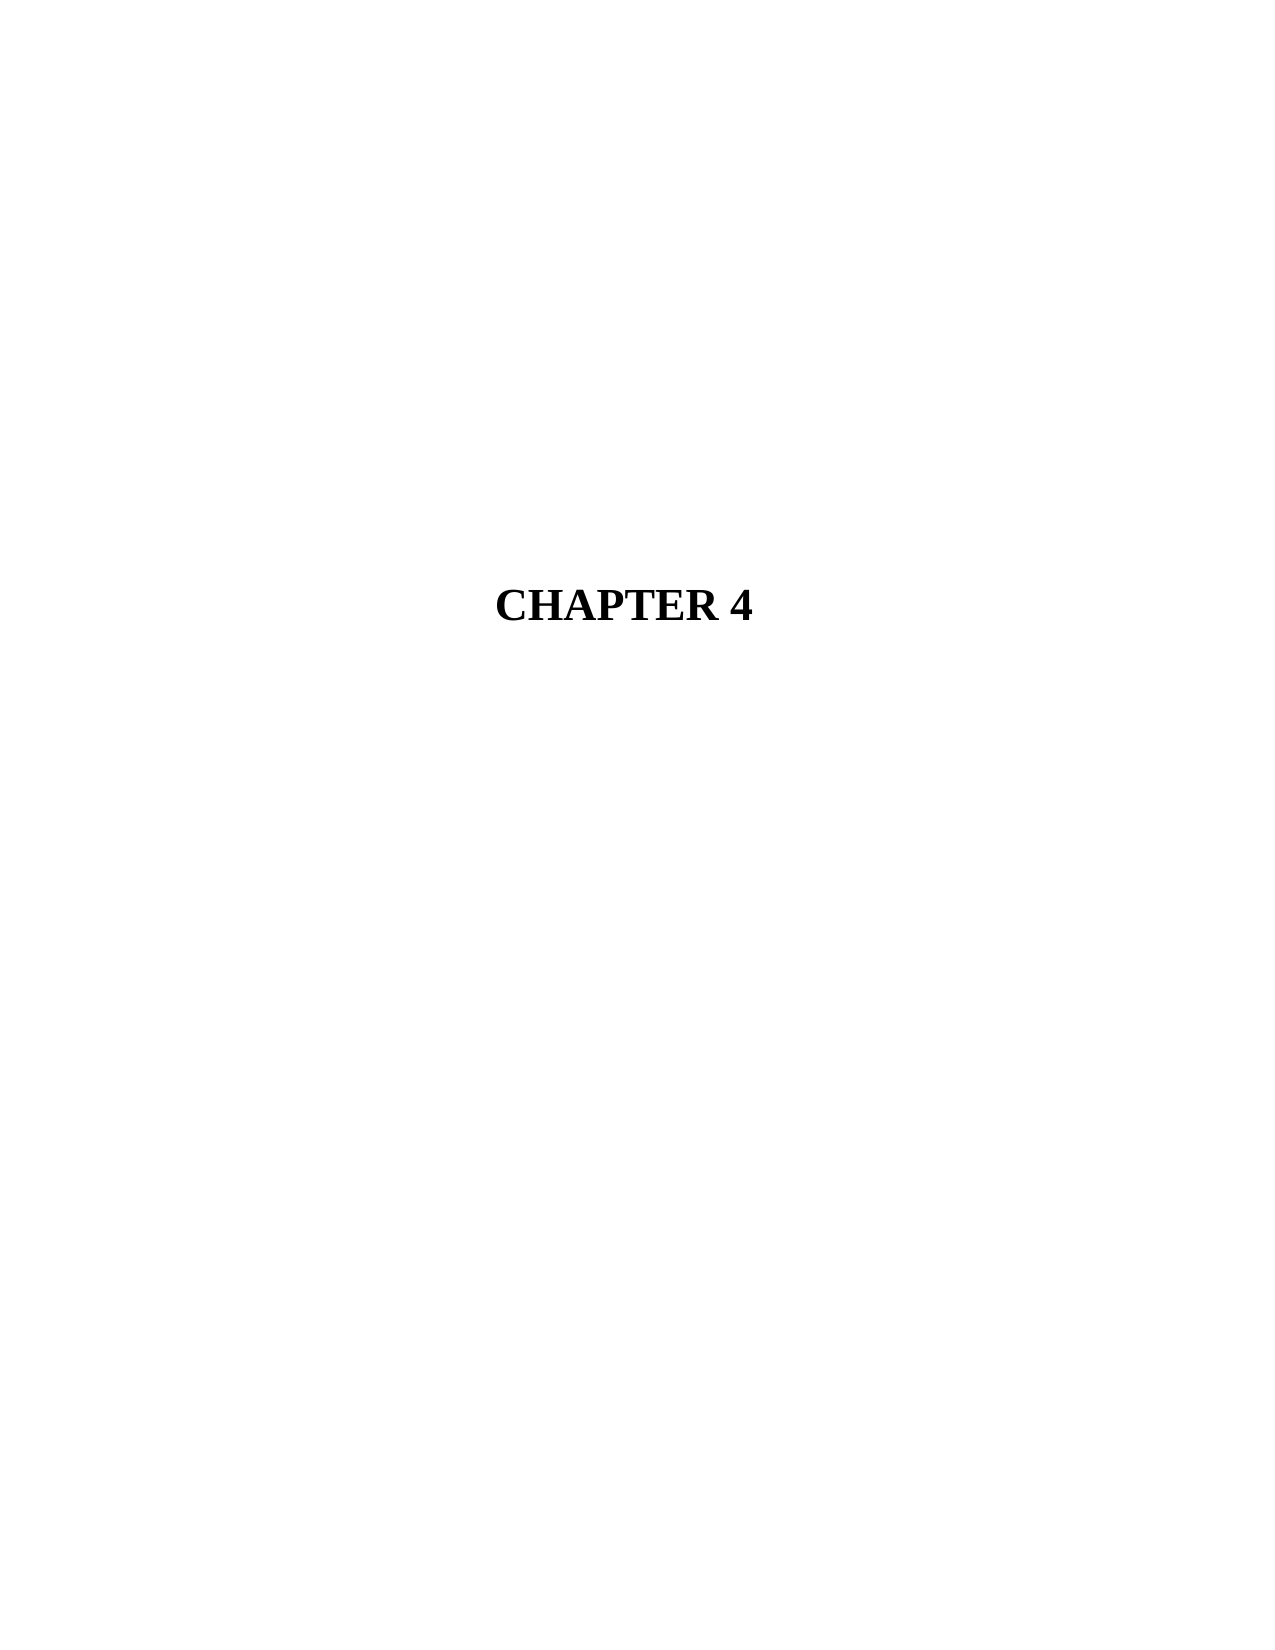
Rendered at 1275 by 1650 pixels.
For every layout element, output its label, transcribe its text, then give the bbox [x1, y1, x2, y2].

text CHAPTER 4 [117, 577, 1131, 630]
